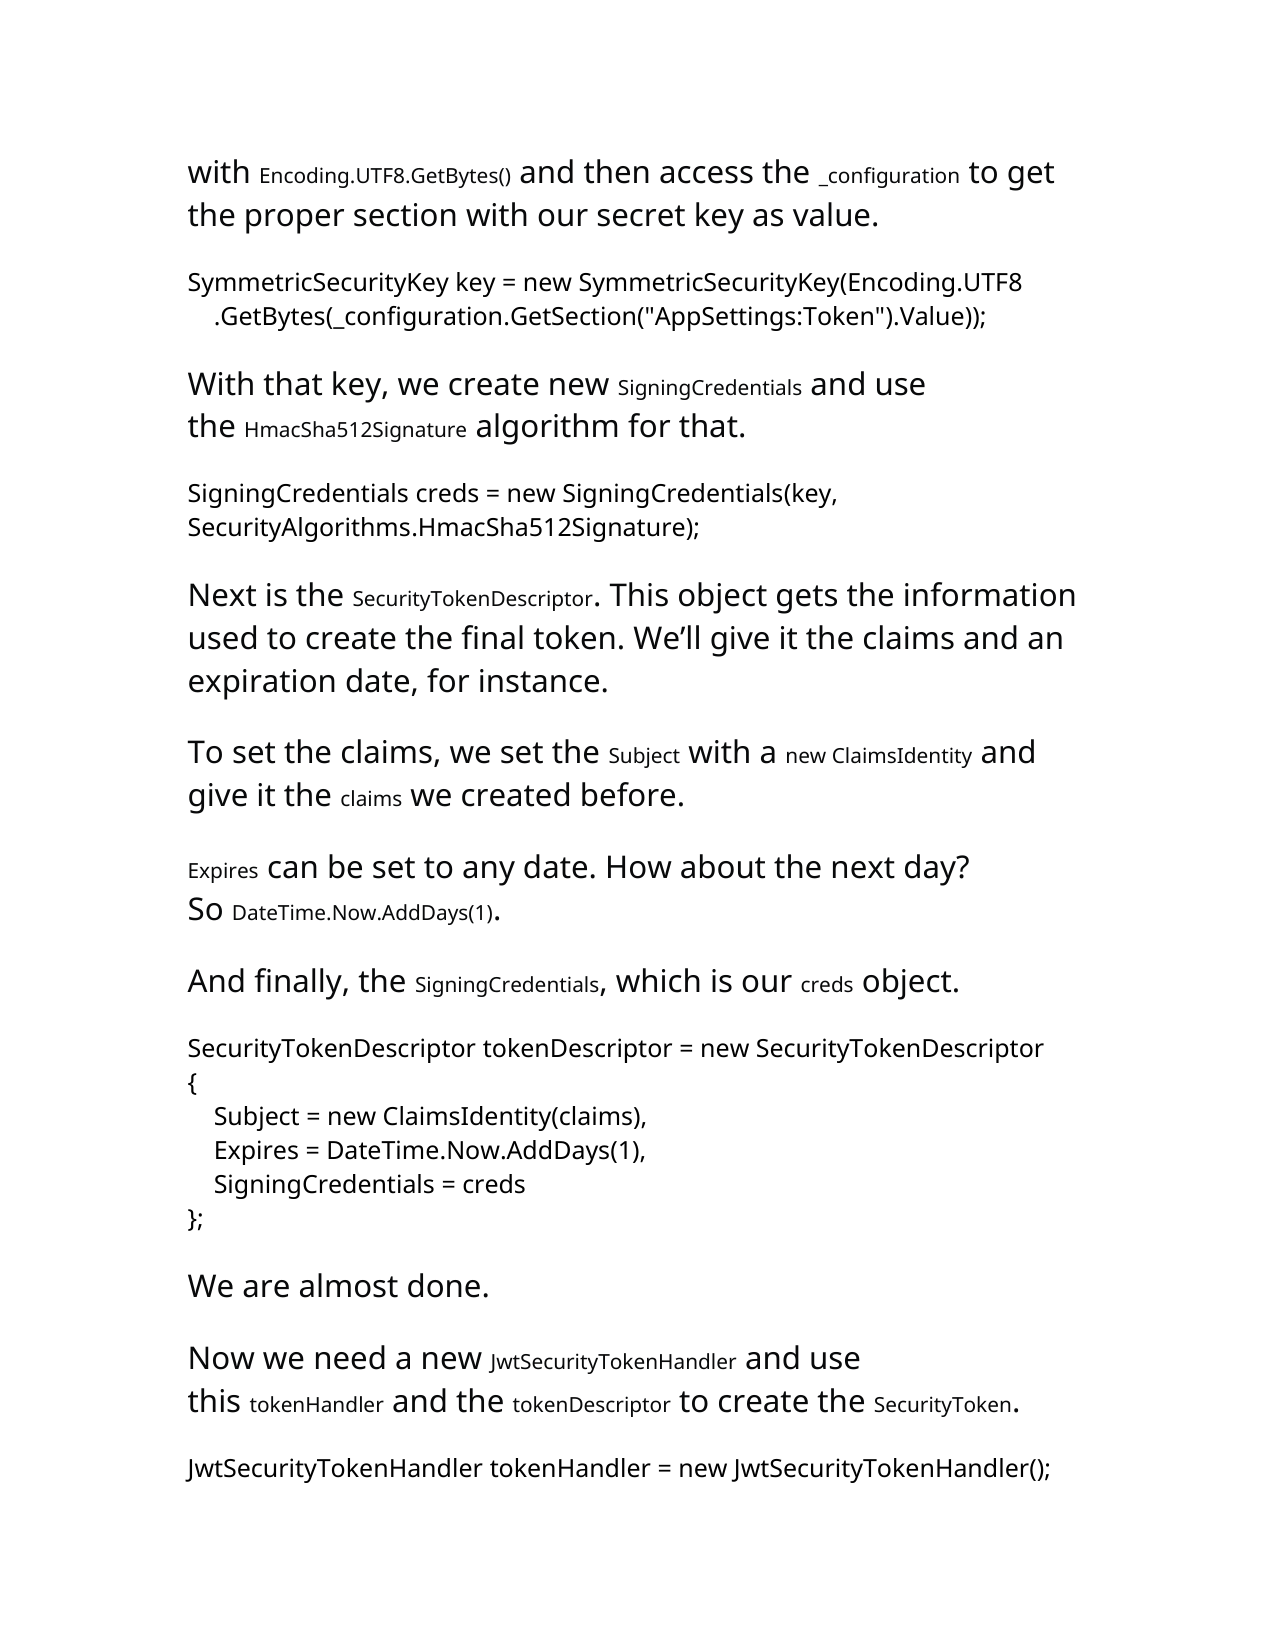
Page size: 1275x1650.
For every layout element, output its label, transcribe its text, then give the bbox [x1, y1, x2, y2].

text And finally, the SigningCredentials, which is our creds object. [187, 959, 1087, 1002]
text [187, 150, 1087, 235]
text { [187, 1065, 1087, 1099]
text Subject = new ClaimsIdentity(claims), [187, 1099, 1087, 1133]
text We are almost done. [187, 1264, 1087, 1307]
text Next is the SecurityTokenDescriptor. This object gets the information used to create the final token. We’ll give it the claims and an expiration date, for instance. [187, 573, 1087, 701]
text JwtSecurityTokenHandler tokenHandler = new JwtSecurityTokenHandler(); [187, 1451, 1087, 1484]
text SymmetricSecurityKey key = new SymmetricSecurityKey(Encoding.UTF8 [187, 264, 1087, 298]
text Expires can be set to any date. How about the next day? So DateTime.Now.AddDays(1). [187, 845, 1087, 930]
text SigningCredentials = creds [187, 1167, 1087, 1201]
text SigningCredentials creds = new SigningCredentials(key, SecurityAlgorithms.HmacSha512Signature); [187, 476, 1087, 544]
text Expires = DateTime.Now.AddDays(1), [187, 1133, 1087, 1167]
text }; [187, 1201, 1087, 1235]
text To set the claims, we set the Subject with a new ClaimsIdentity and give it the claims we created before. [187, 730, 1087, 816]
text With that key, we create new SigningCredentials and use the HmacSha512Signature algorithm for that. [187, 362, 1087, 447]
text .GetBytes(_configuration.GetSection("AppSettings:Token").Value)); [187, 298, 1087, 332]
text SecurityTokenDescriptor tokenDescriptor = new SecurityTokenDescriptor [187, 1031, 1087, 1065]
text Now we need a new JwtSecurityTokenHandler and use this tokenHandler and the tokenDescriptor to create the SecurityToken. [187, 1336, 1087, 1421]
